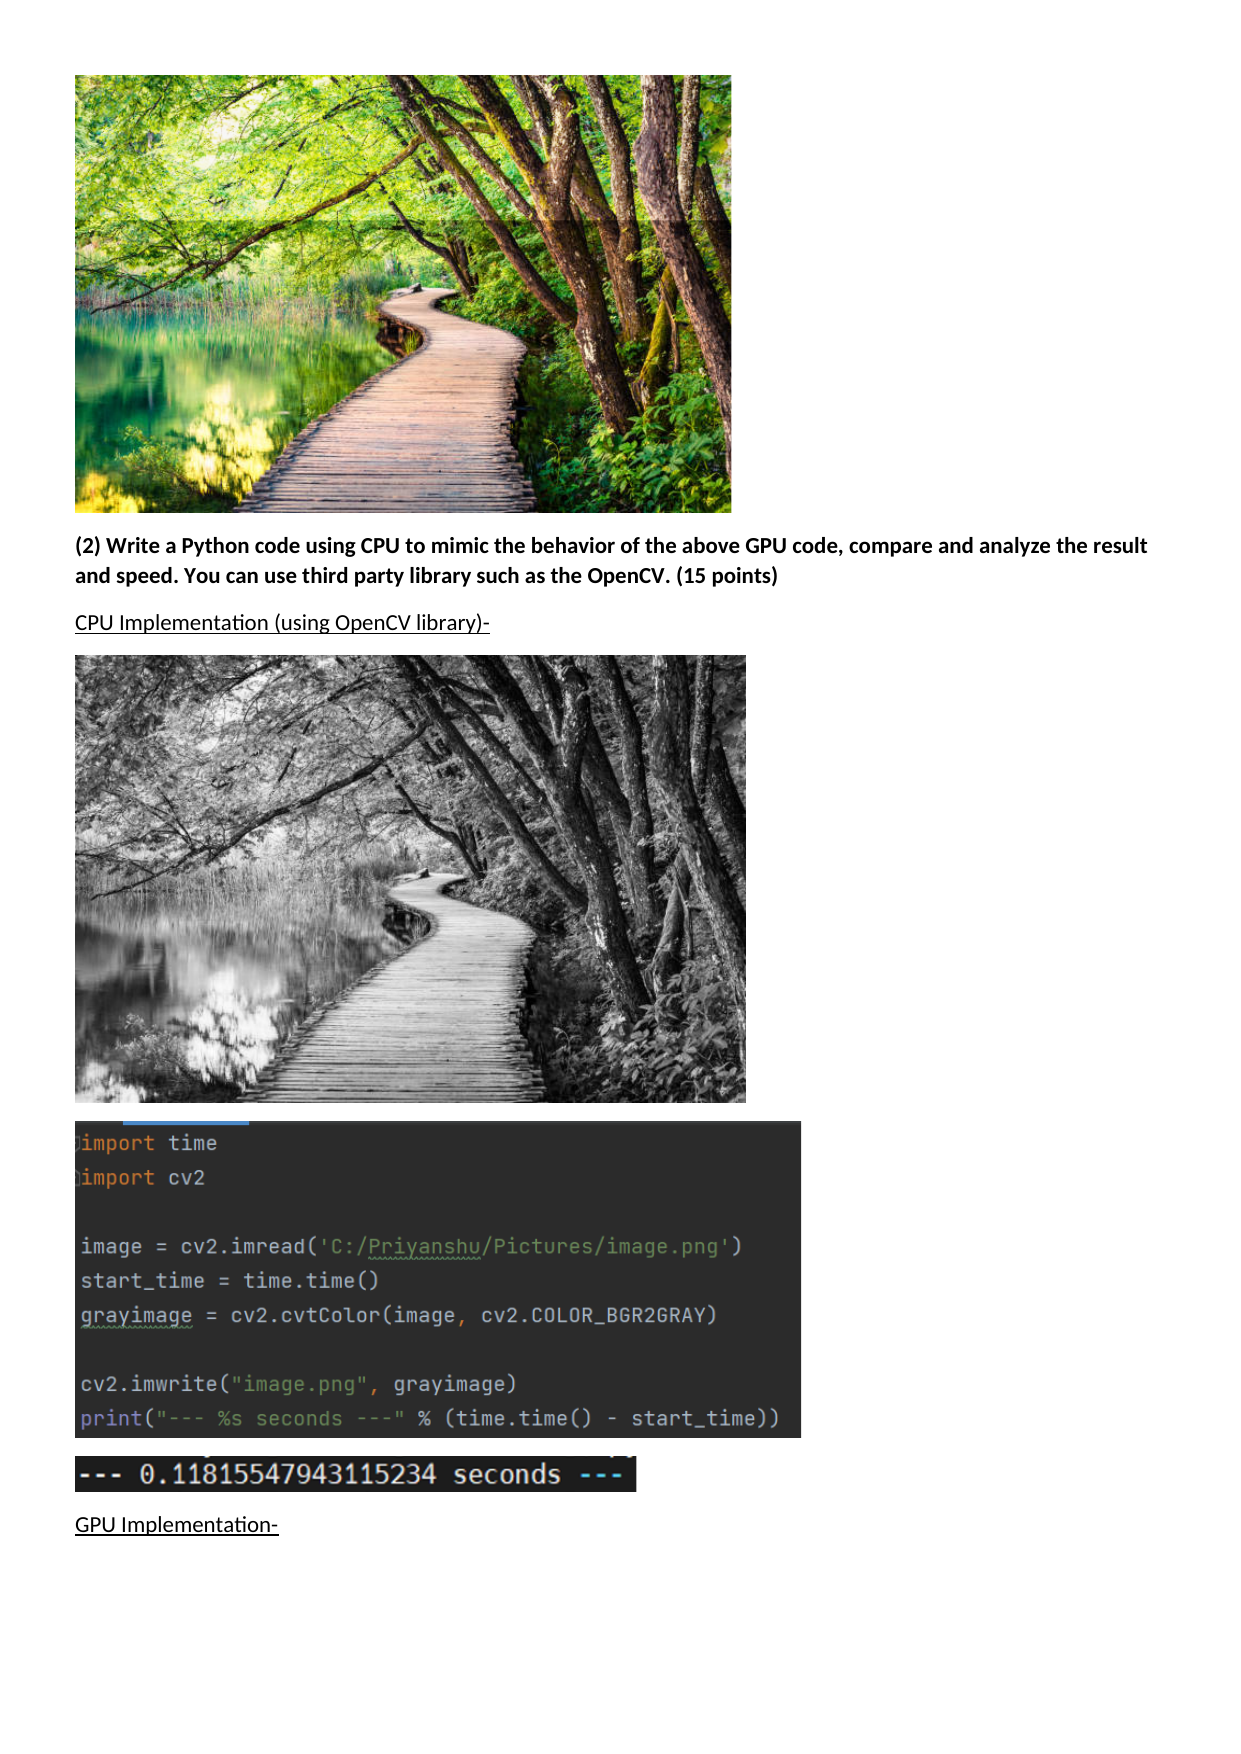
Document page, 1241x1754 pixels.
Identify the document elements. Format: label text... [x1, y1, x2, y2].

picture [75, 1456, 637, 1492]
picture [75, 1121, 802, 1438]
text GPU Implementation- [75, 1510, 1165, 1538]
picture [75, 655, 746, 1103]
picture [75, 75, 732, 513]
text (2) Write a Python code using CPU to mimic the behavior of the above GPU code, compare and analyze the result and speed. You can use third party library such as the OpenCV. (15 points) [75, 531, 1165, 589]
text CPU Implementation (using OpenCV library)- [75, 608, 1165, 636]
